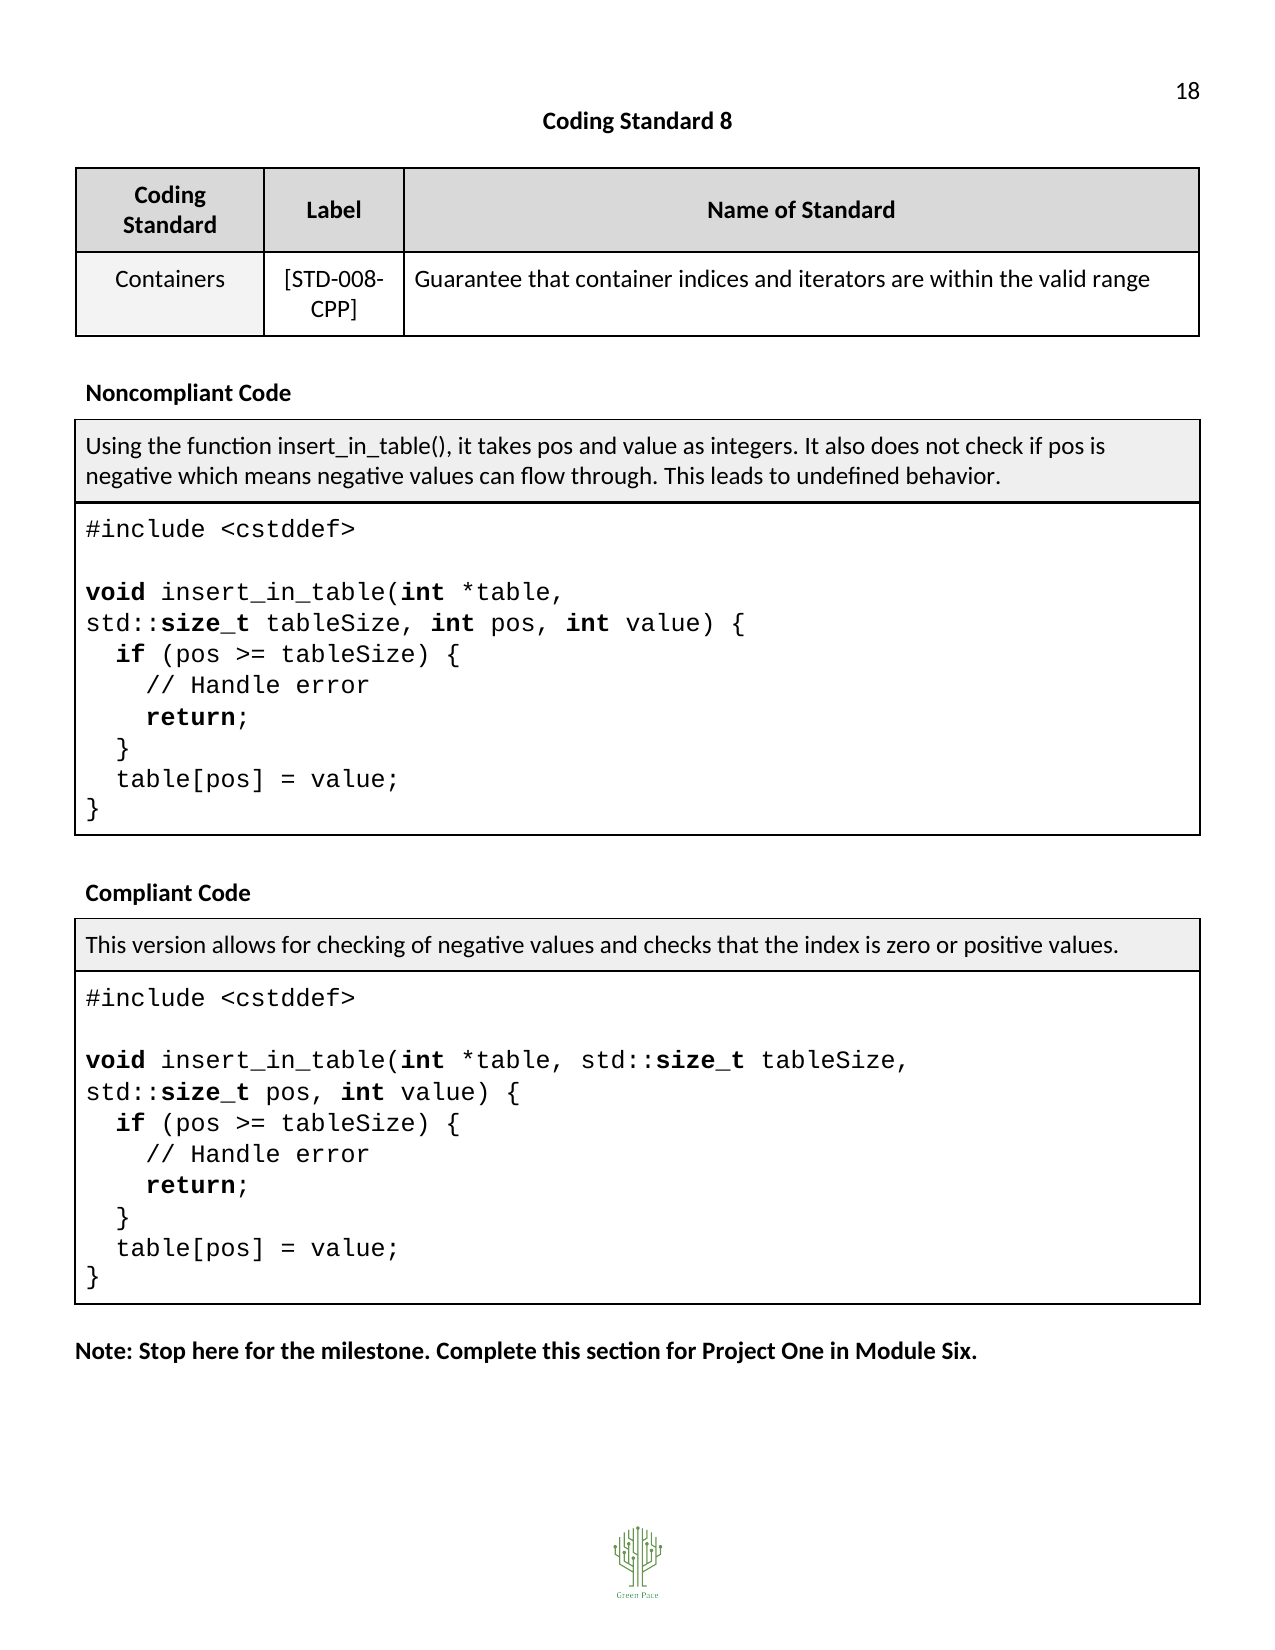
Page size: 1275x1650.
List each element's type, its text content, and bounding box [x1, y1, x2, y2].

table_cell Using the function insert_in_table(), it takes pos and value as integers. It also does not check if pos is negative which means negative values can flow through. This leads to undefined behavior. [76, 420, 1199, 501]
picture [605, 1521, 670, 1606]
table_cell This version allows for checking of negative values and checks that the index is zero or positive values. [76, 919, 1199, 970]
table_cell Guarantee that container indices and iterators are within the valid range [405, 253, 1198, 334]
subtitle Coding Standard 8 [75, 106, 1200, 136]
table_cell #include <cstddef> void insert_in_table(int *table, std::size_t tableSize, std::size_t pos, int value) { if (pos >= tableSize) { // Handle error return; } table[pos] = value; } [76, 972, 1199, 1303]
table_cell Containers [77, 253, 263, 334]
table_cell #include <cstddef> void insert_in_table(int *table, std::size_t tableSize, int pos, int value) { if (pos >= tableSize) { // Handle error return; } table[pos] = value; } [76, 504, 1199, 834]
table_header Noncompliant Code [75, 367, 1200, 418]
table_cell [STD-008-CPP] [265, 253, 403, 334]
table_header Coding Standard [77, 169, 263, 251]
table_header Name of Standard [405, 169, 1198, 251]
table_header Label [265, 169, 403, 251]
table_header Compliant Code [75, 866, 1200, 918]
text Note: Stop here for the milestone. Complete this section for Project One in Module Six. [75, 1335, 1200, 1366]
